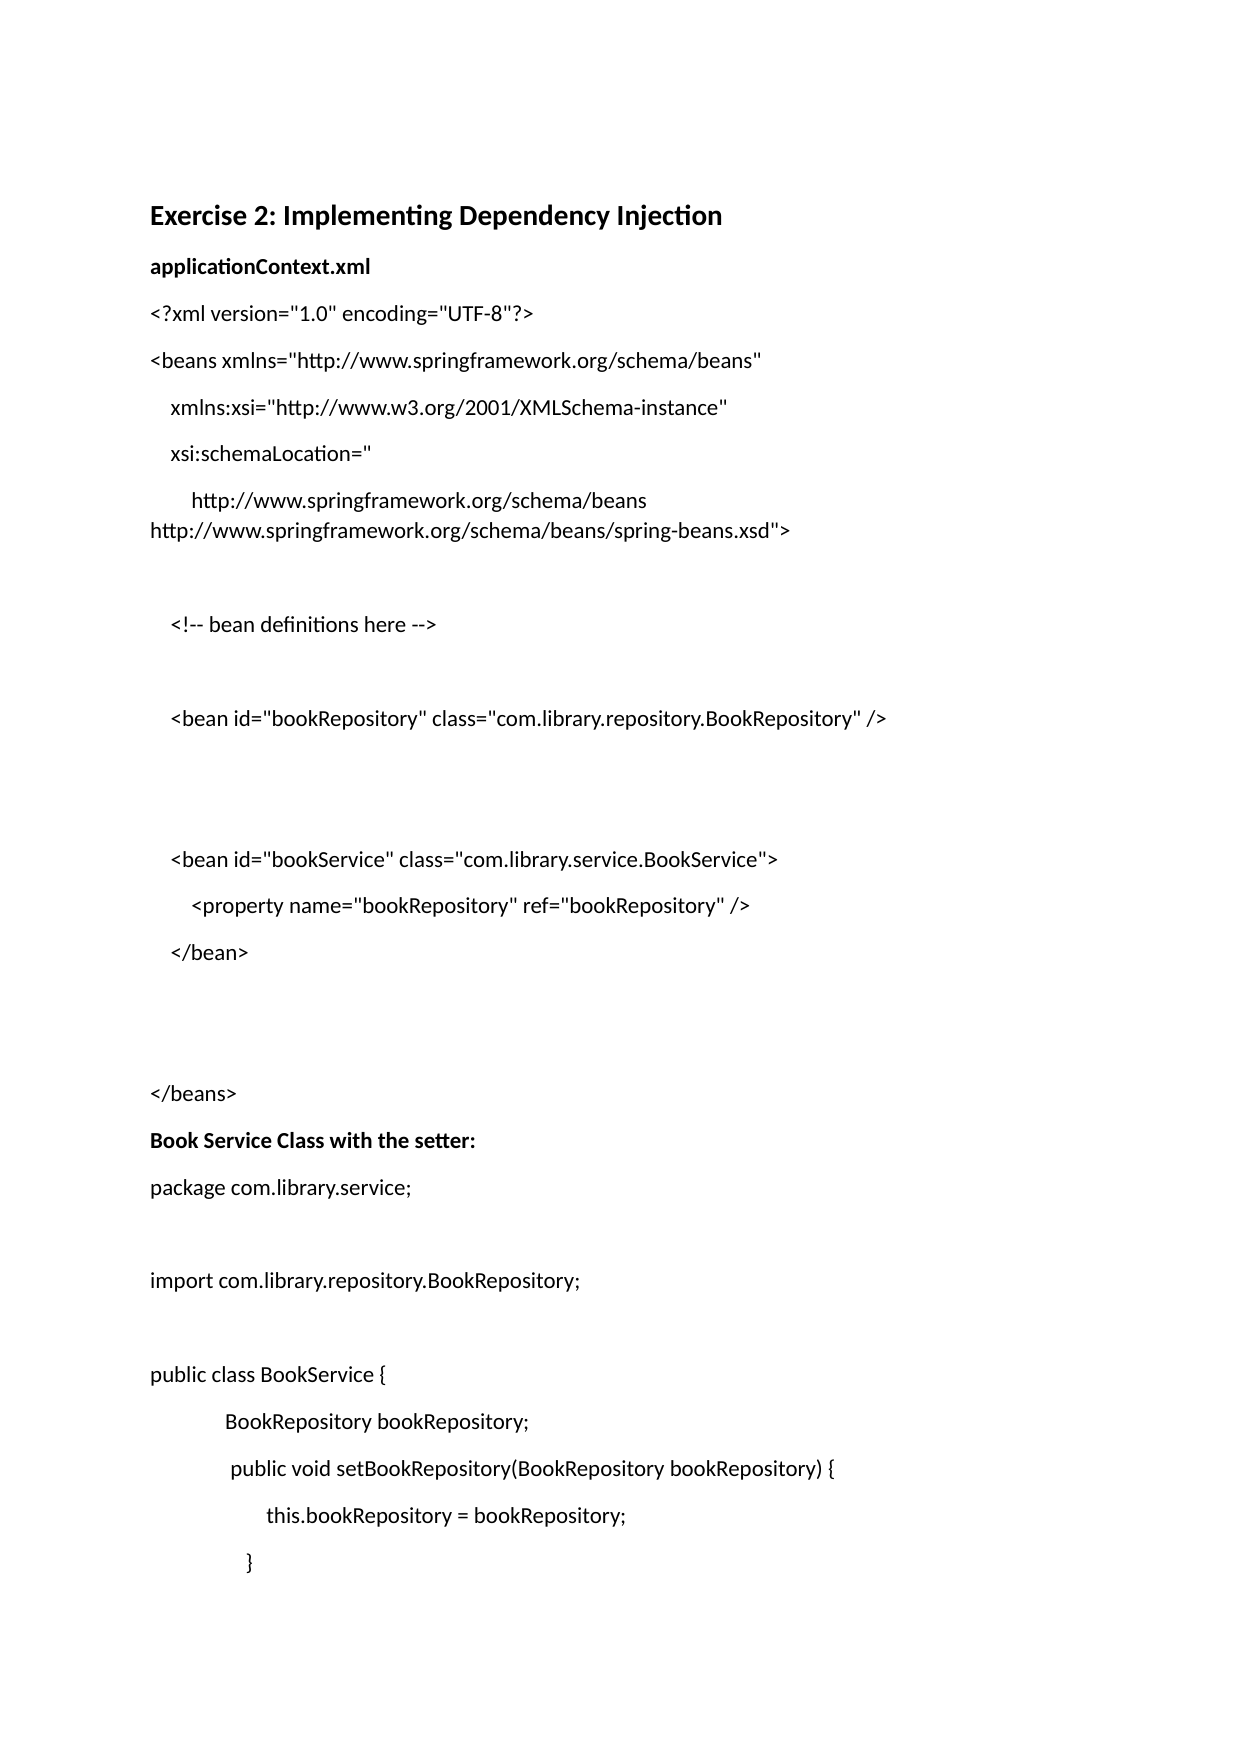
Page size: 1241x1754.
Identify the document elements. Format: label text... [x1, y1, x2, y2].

text <bean id="bookService" class="com.library.service.BookService"> [150, 845, 1090, 873]
text Book Service Class with the setter: [150, 1126, 1090, 1154]
text xmlns:xsi="http://www.w3.org/2001/XMLSchema-instance" [150, 393, 1090, 421]
text <property name="bookRepository" ref="bookRepository" /> [150, 892, 1090, 919]
text BookRepository bookRepository; [150, 1407, 1090, 1435]
text http://www.springframework.org/schema/beans http://www.springframework.org/schema/beans/spring-beans.xsd"> [150, 486, 1090, 544]
text <bean id="bookRepository" class="com.library.repository.BookRepository" /> [150, 704, 1090, 732]
text } [150, 1548, 1090, 1576]
text package com.library.service; [150, 1173, 1090, 1201]
text public class BookService { [150, 1360, 1090, 1388]
text import com.library.repository.BookRepository; [150, 1267, 1090, 1294]
text applicationContext.xml [150, 252, 1090, 280]
text this.bookRepository = bookRepository; [150, 1501, 1090, 1529]
text </beans> [150, 1079, 1090, 1107]
text </bean> [150, 938, 1090, 966]
text Exercise 2: Implementing Dependency Injection [150, 197, 1090, 232]
text <beans xmlns="http://www.springframework.org/schema/beans" [150, 346, 1090, 374]
text <!-- bean definitions here --> [150, 610, 1090, 638]
text xsi:schemaLocation=" [150, 439, 1090, 467]
text public void setBookRepository(BookRepository bookRepository) { [150, 1454, 1090, 1482]
text <?xml version="1.0" encoding="UTF-8"?> [150, 299, 1090, 327]
